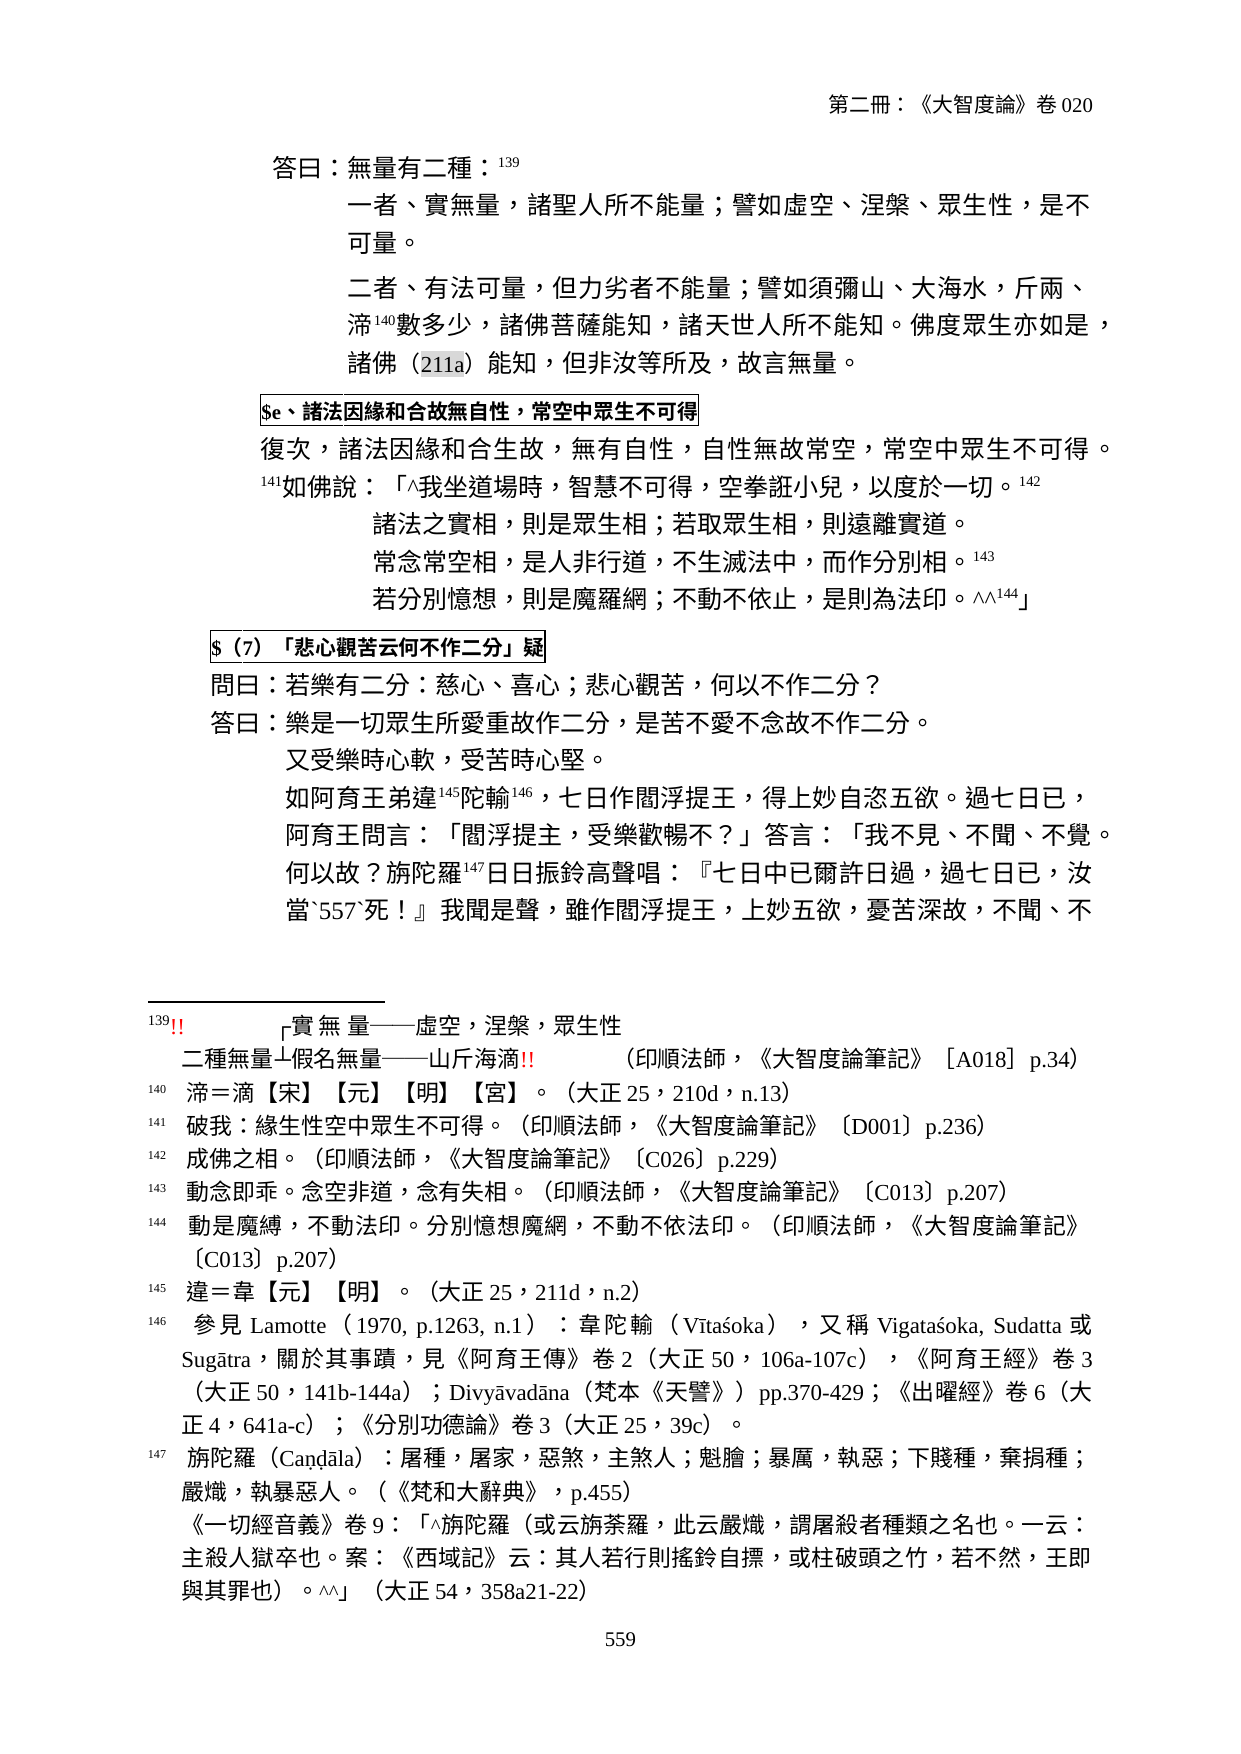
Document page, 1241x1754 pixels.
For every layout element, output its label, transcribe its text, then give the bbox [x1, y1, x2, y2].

text 若分別憶想，則是魔羅網；不動不依止，是則為法印。^^」 [373, 579, 1092, 616]
text 答曰：樂是一切眾生所愛重故作二分，是苦不愛不念故不作二分。 [210, 703, 1092, 740]
text 問曰：若樂有二分：慈心、喜心；悲心觀苦，何以不作二分？ [210, 665, 1092, 703]
text 一者、實無量，諸聖人所不能量；譬如虛空、涅槃、眾生性，是不可量。 [348, 185, 1092, 260]
text 諸法之實相，則是眾生相；若取眾生相，則遠離實道。 [373, 504, 1092, 541]
text 答曰：無量有二種： [273, 148, 1092, 185]
text 常念常空相，是人非行道，不生滅法中，而作分別相。 [373, 541, 1092, 579]
text 二者、有法可量，但力劣者不能量；譬如須彌山、大海水，斤兩、渧數多少，諸佛菩薩能知，諸天世人所不能知。佛度眾生亦如是，諸佛（）能知，但非汝等所及，故言無量。 [348, 268, 1092, 380]
text $e、諸法因緣和合故無自性，常空中眾生不可得 [260, 391, 1092, 429]
text $（7）「悲心觀苦云何不作二分」疑 [210, 628, 1092, 665]
text 復次，諸法因緣和合生故，無有自性，自性無故常空，常空中眾生不可得。如佛說：「^我坐道場時，智慧不可得，空拳誑小兒，以度於一切。 [260, 429, 1092, 504]
text 又受樂時心軟，受苦時心堅。 [285, 740, 1092, 778]
text 如阿育王弟違陀輸，七日作閻浮提王，得上妙自恣五欲。過七日已，阿育王問言：「閻浮提主，受樂歡暢不？」答言：「我不見、不聞、不覺。何以故？旃陀羅日日振鈴高聲唱：『七日中已爾許日過，過七日已，汝當`557`死！』我聞是聲，雖作閻浮提王，上妙五欲，憂苦深故，不聞、不見。」 [285, 778, 1092, 928]
